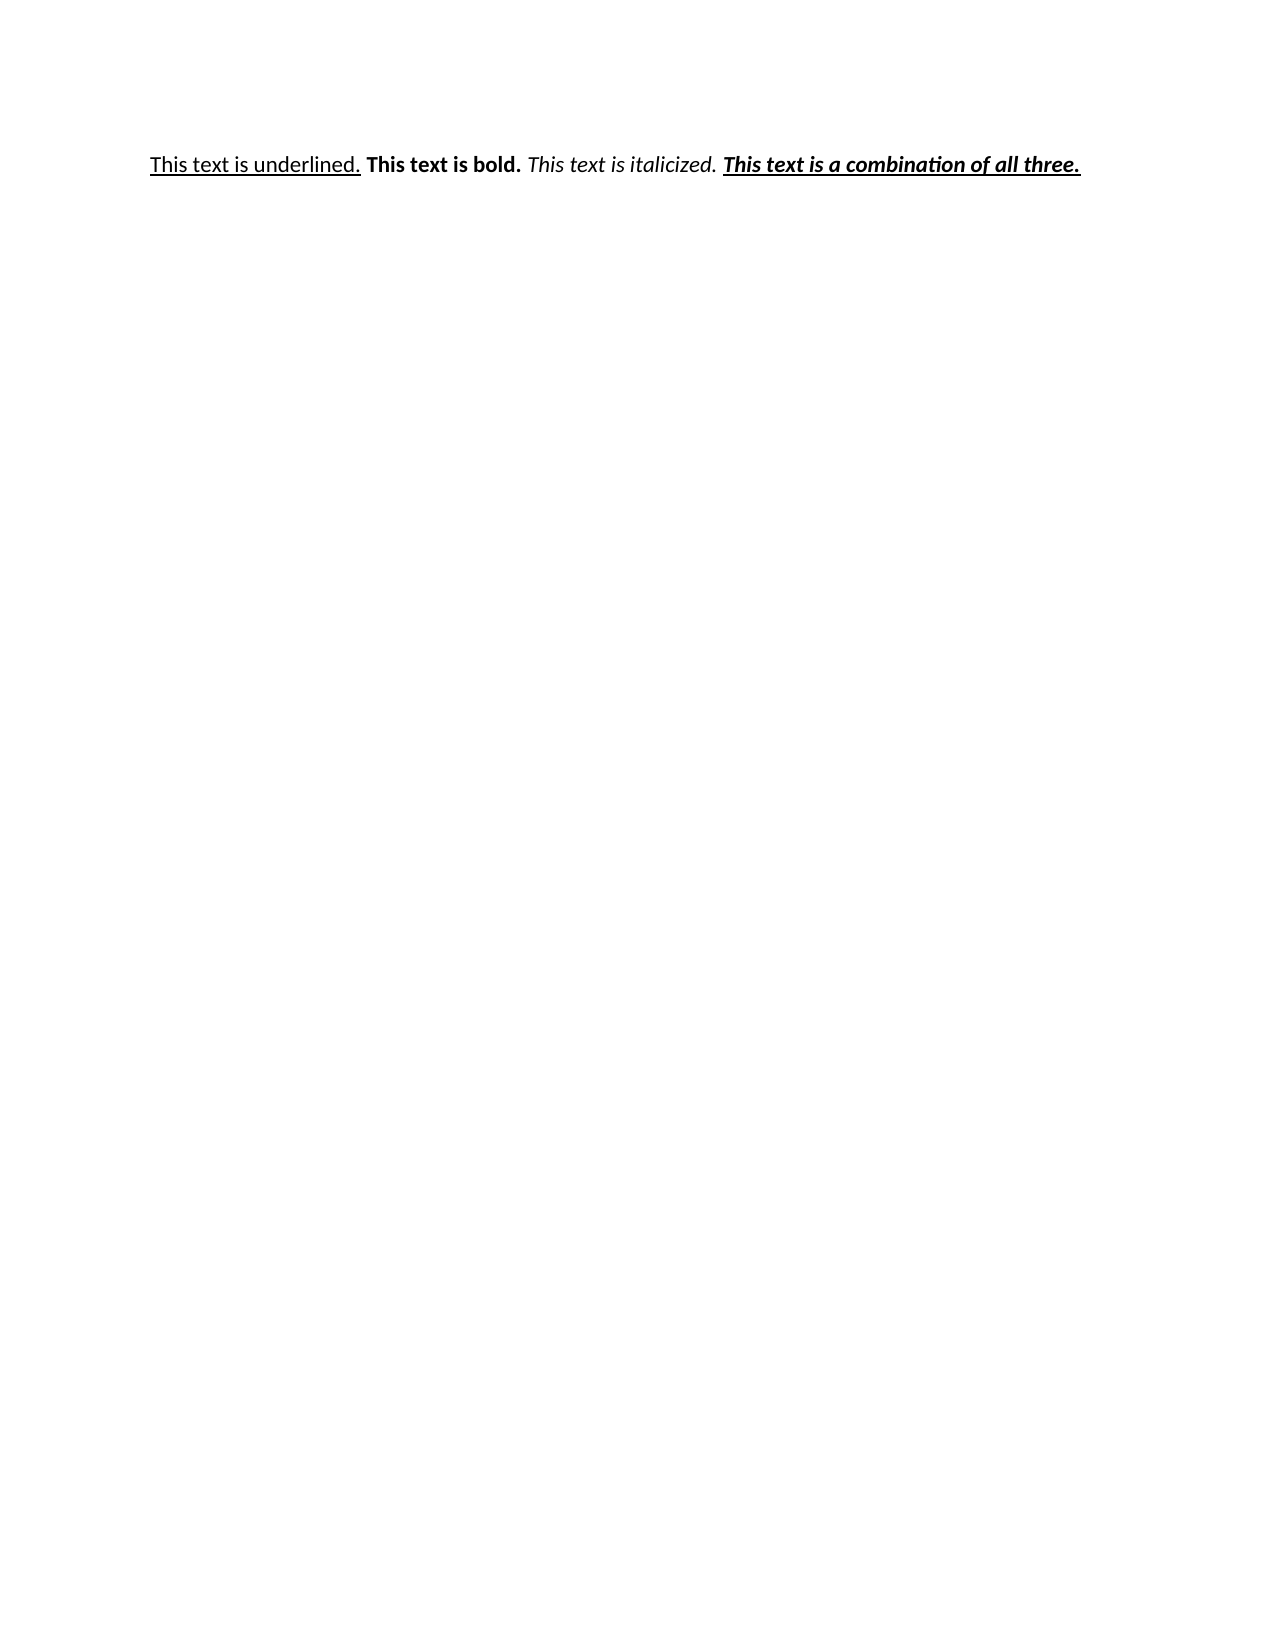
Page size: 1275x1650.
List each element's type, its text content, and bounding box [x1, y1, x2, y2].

text This text is underlined. This text is bold. This text is italicized. This text is a combination of all three. [150, 150, 1125, 178]
